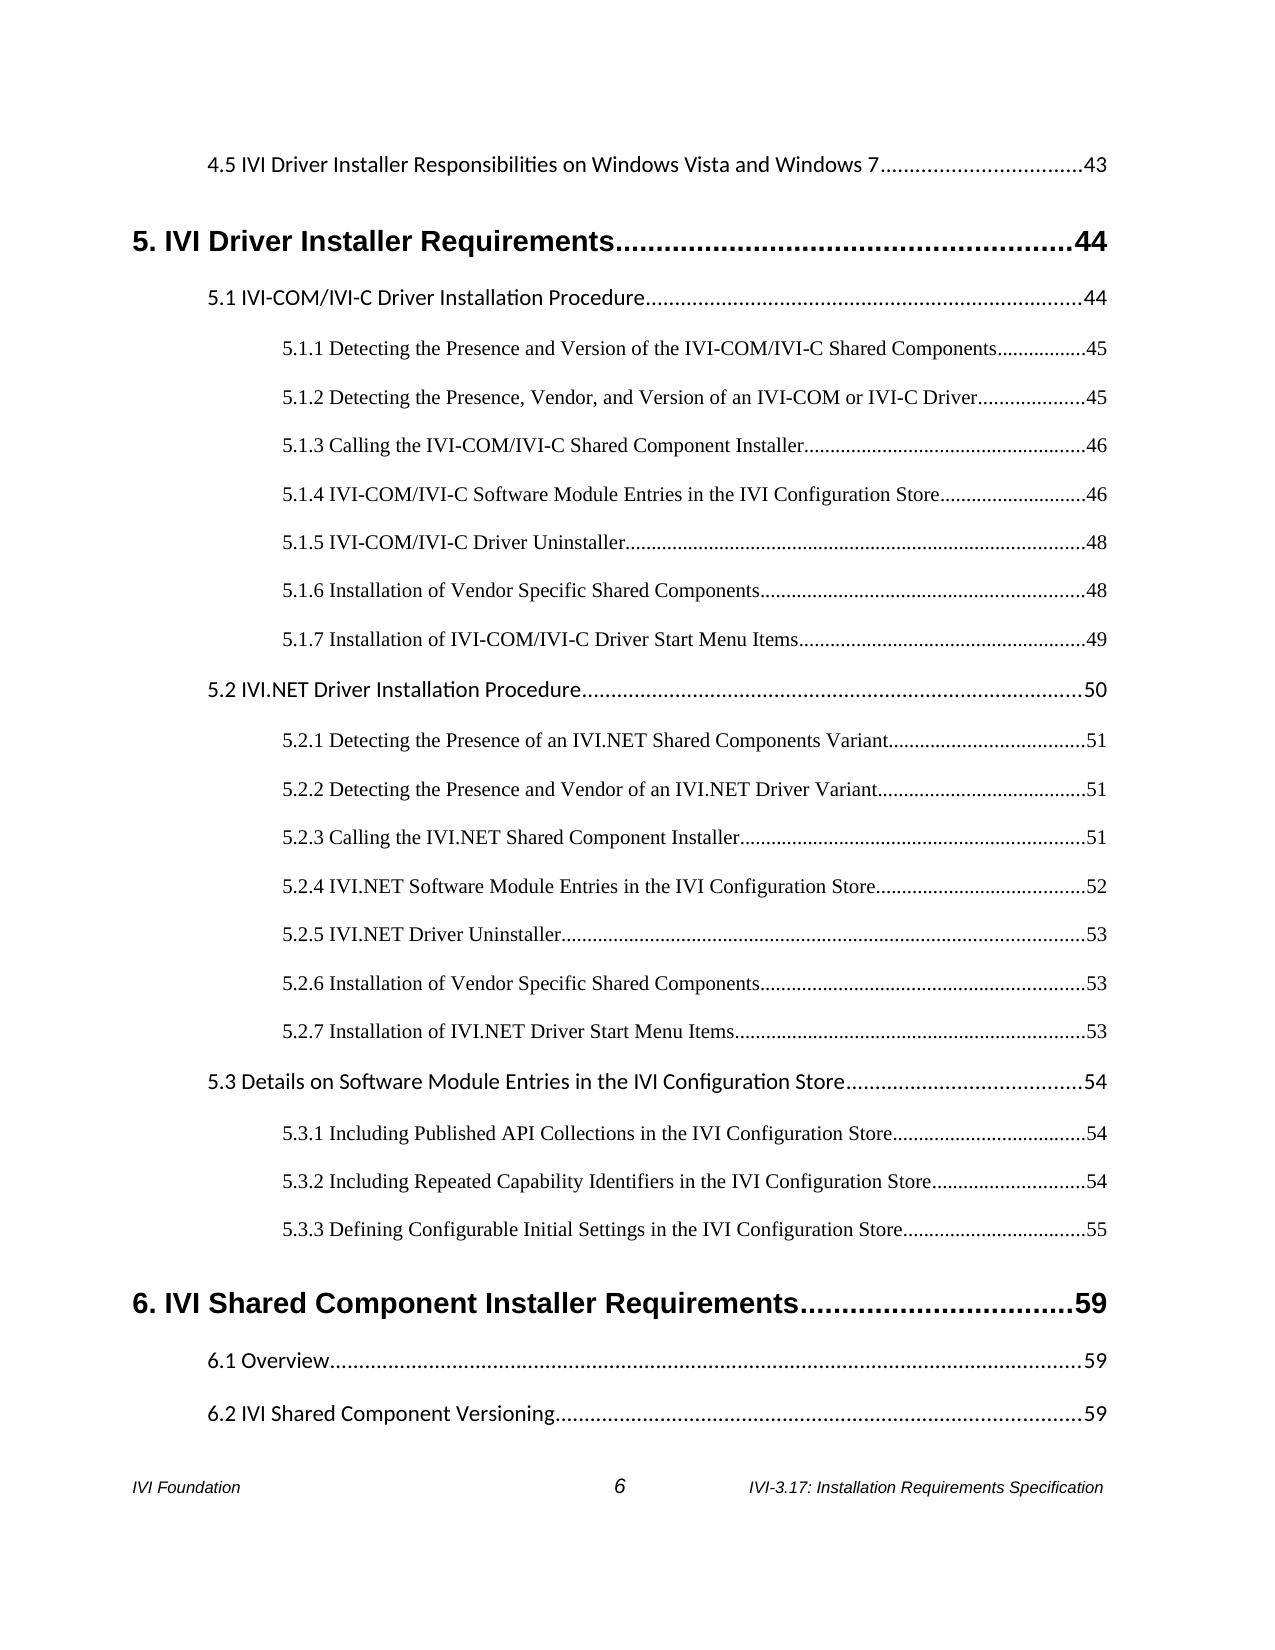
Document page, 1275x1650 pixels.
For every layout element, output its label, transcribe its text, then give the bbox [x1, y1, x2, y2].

text 6.2 IVI Shared Component Versioning 59 [207, 1399, 1125, 1427]
text 5. IVI Driver Installer Requirements 44 [132, 224, 1125, 257]
text 4.5 IVI Driver Installer Responsibilities on Windows Vista and Windows 7 43 [207, 150, 1125, 178]
text 5.2.1 Detecting the Presence of an IVI.NET Shared Components Variant 51 [282, 728, 1125, 752]
text 5.1.6 Installation of Vendor Specific Shared Components 48 [282, 578, 1125, 602]
text 5.1.2 Detecting the Presence, Vendor, and Version of an IVI-COM or IVI-C Driver 45 [282, 385, 1125, 409]
text 5.2.5 IVI.NET Driver Uninstaller 53 [282, 922, 1125, 946]
text 5.1.7 Installation of IVI-COM/IVI-C Driver Start Menu Items 49 [282, 627, 1125, 651]
text 5.2.6 Installation of Vendor Specific Shared Components 53 [282, 971, 1125, 994]
text 6.1 Overview 59 [207, 1346, 1125, 1374]
text 5.1.1 Detecting the Presence and Version of the IVI-COM/IVI-C Shared Components 45 [282, 336, 1125, 360]
text 5.2.2 Detecting the Presence and Vendor of an IVI.NET Driver Variant 51 [282, 777, 1125, 801]
text 5.2.3 Calling the IVI.NET Shared Component Installer 51 [282, 825, 1125, 849]
text 5.2.4 IVI.NET Software Module Entries in the IVI Configuration Store 52 [282, 874, 1125, 898]
text 5.2 IVI.NET Driver Installation Procedure 50 [207, 675, 1125, 703]
text 5.2.7 Installation of IVI.NET Driver Start Menu Items 53 [282, 1019, 1125, 1043]
text 5.3.2 Including Repeated Capability Identifiers in the IVI Configuration Store 54 [282, 1169, 1125, 1193]
text 5.1 IVI-COM/IVI-C Driver Installation Procedure 44 [207, 283, 1125, 311]
text 5.1.5 IVI-COM/IVI-C Driver Uninstaller 48 [282, 530, 1125, 554]
text 5.3.1 Including Published API Collections in the IVI Configuration Store 54 [282, 1120, 1125, 1144]
text 5.1.4 IVI-COM/IVI-C Software Module Entries in the IVI Configuration Store 46 [282, 482, 1125, 506]
text 5.1.3 Calling the IVI-COM/IVI-C Shared Component Installer 46 [282, 433, 1125, 457]
text 5.3.3 Defining Configurable Initial Settings in the IVI Configuration Store 55 [282, 1217, 1125, 1241]
text 5.3 Details on Software Module Entries in the IVI Configuration Store 54 [207, 1067, 1125, 1095]
text 6. IVI Shared Component Installer Requirements 59 [132, 1287, 1125, 1320]
